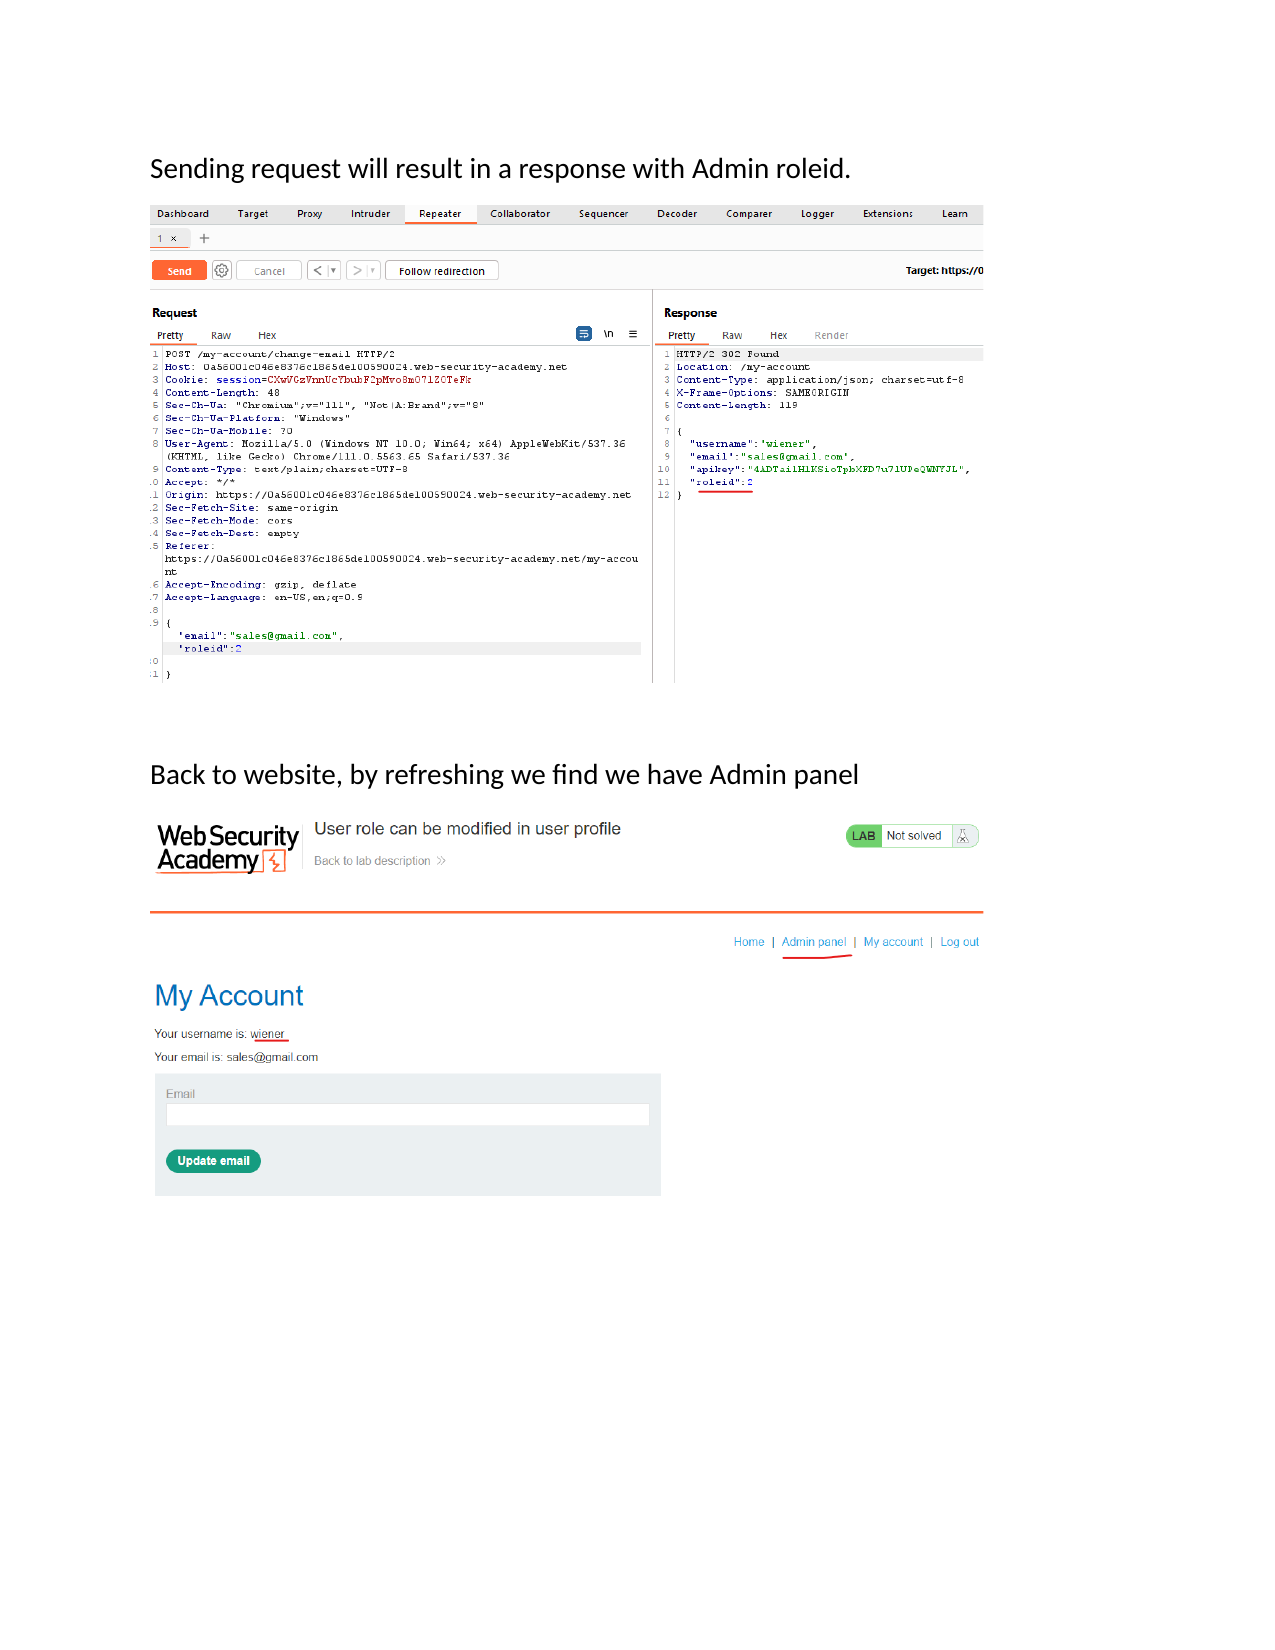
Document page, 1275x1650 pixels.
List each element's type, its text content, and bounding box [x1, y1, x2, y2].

text Back to website, by refreshing we find we have Admin panel [150, 756, 1125, 792]
picture [150, 205, 984, 683]
text Sending request will result in a response with Admin roleid. [150, 150, 1125, 186]
picture [150, 811, 984, 1210]
